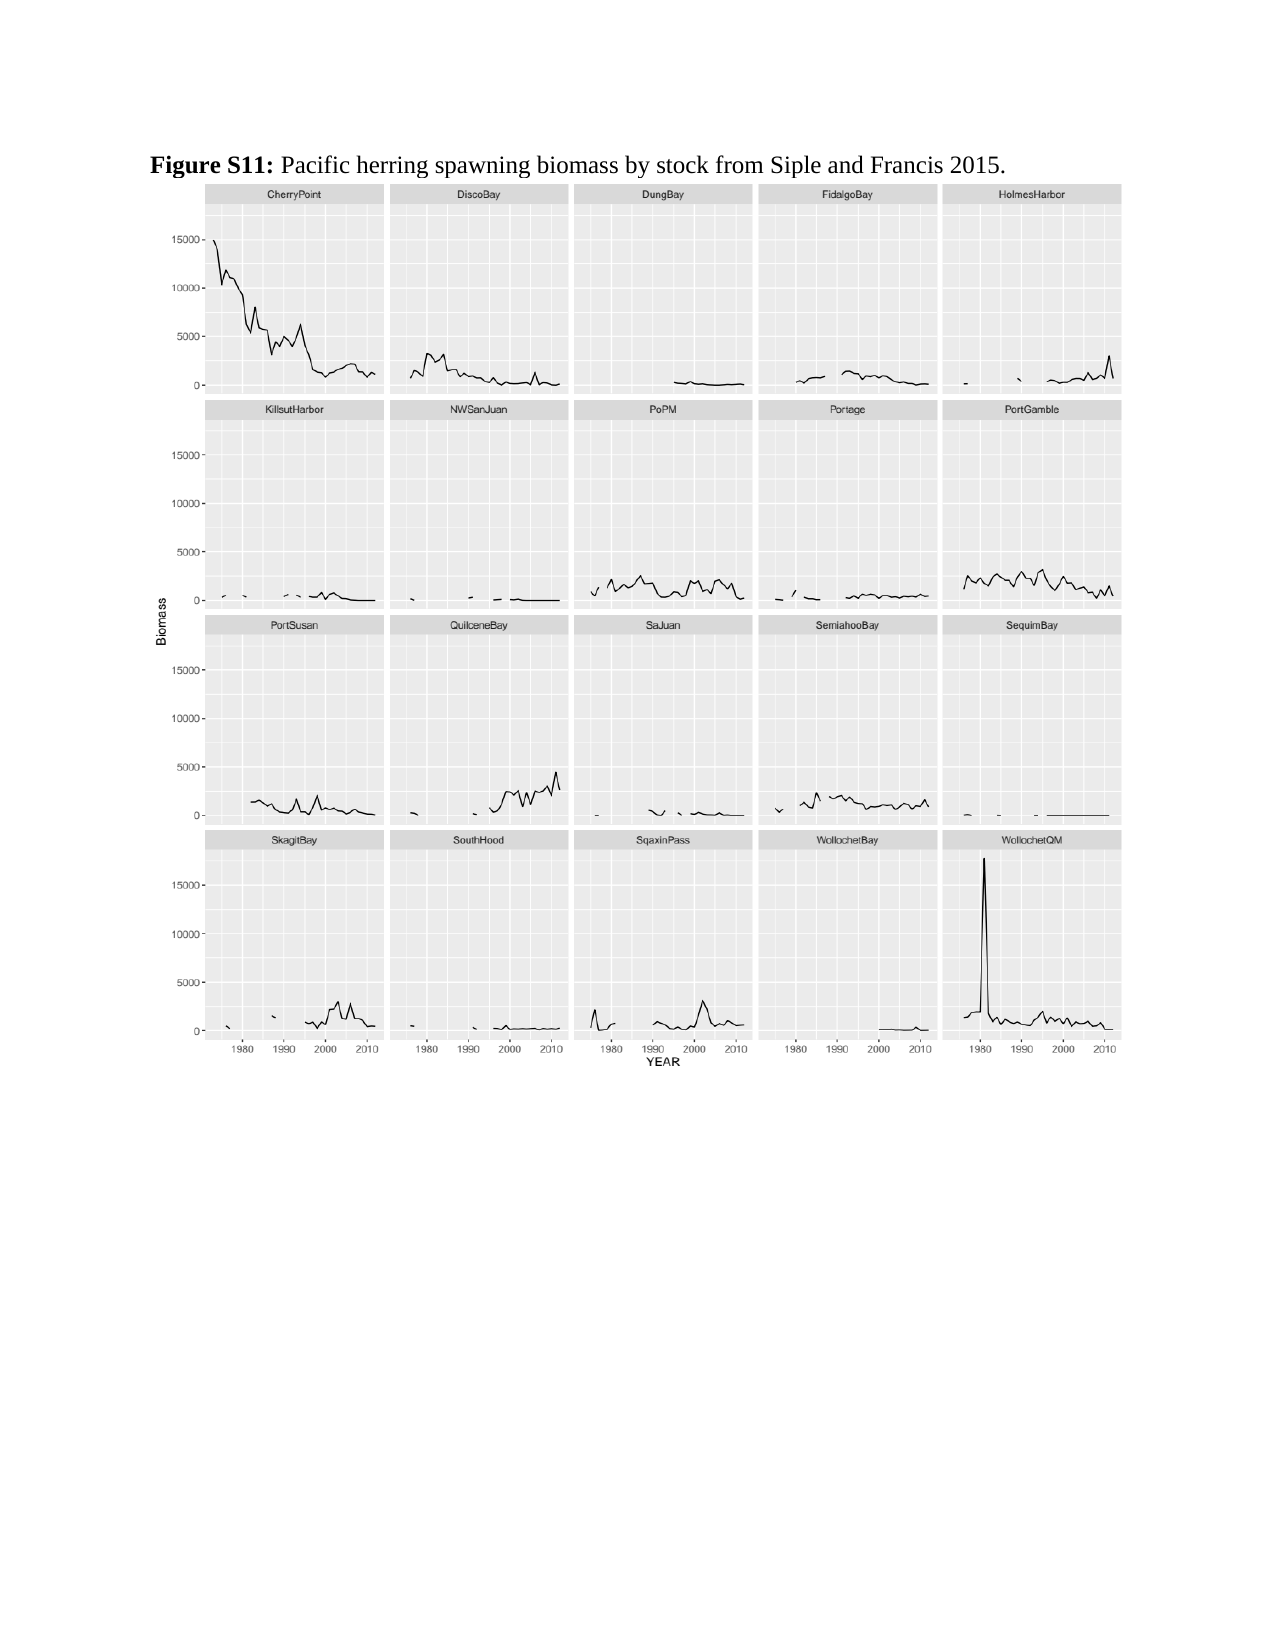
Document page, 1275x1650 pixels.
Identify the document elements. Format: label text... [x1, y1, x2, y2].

text Figure S11: Pacific herring spawning biomass by stock from Siple and Francis 2015. [150, 150, 1125, 178]
